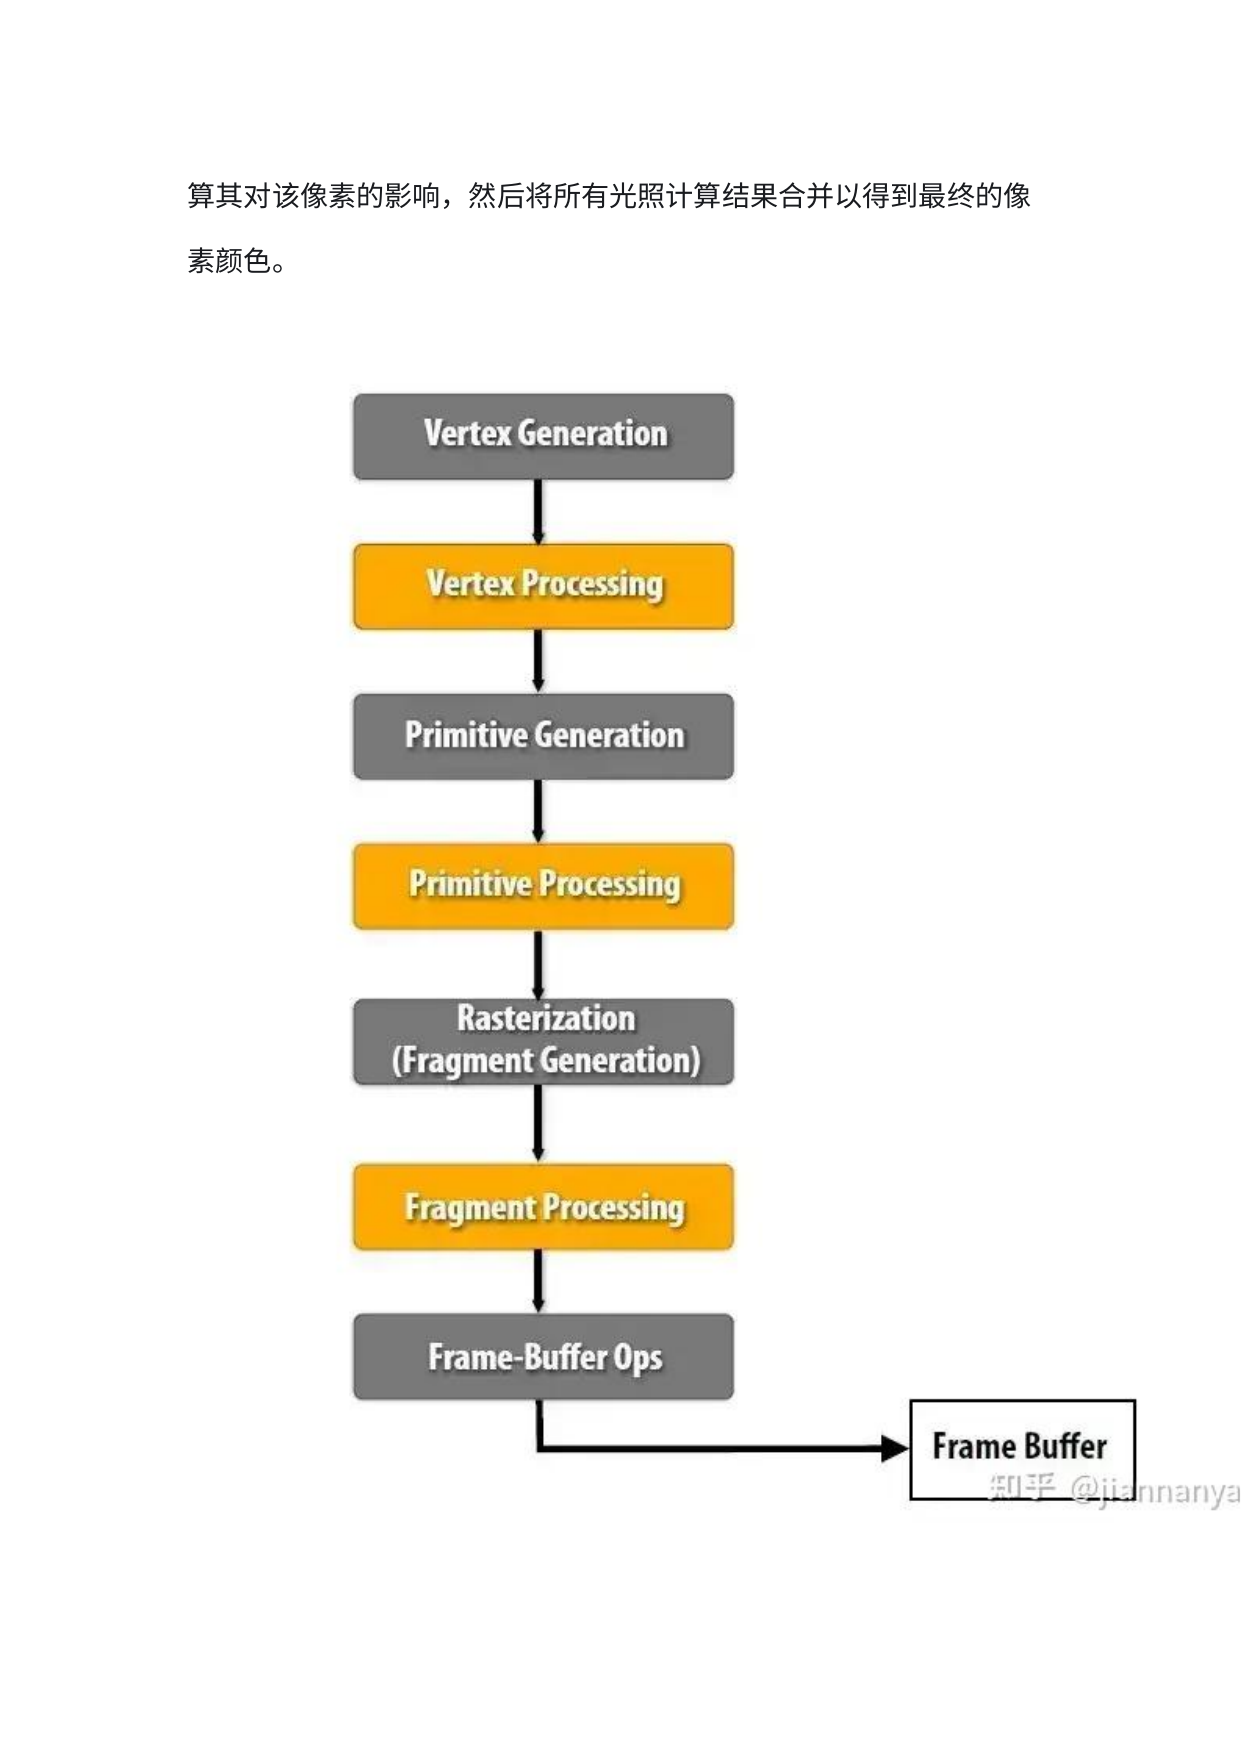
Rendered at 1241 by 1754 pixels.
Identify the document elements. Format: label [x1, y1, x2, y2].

text [187, 162, 1053, 292]
picture [187, 322, 1241, 1537]
